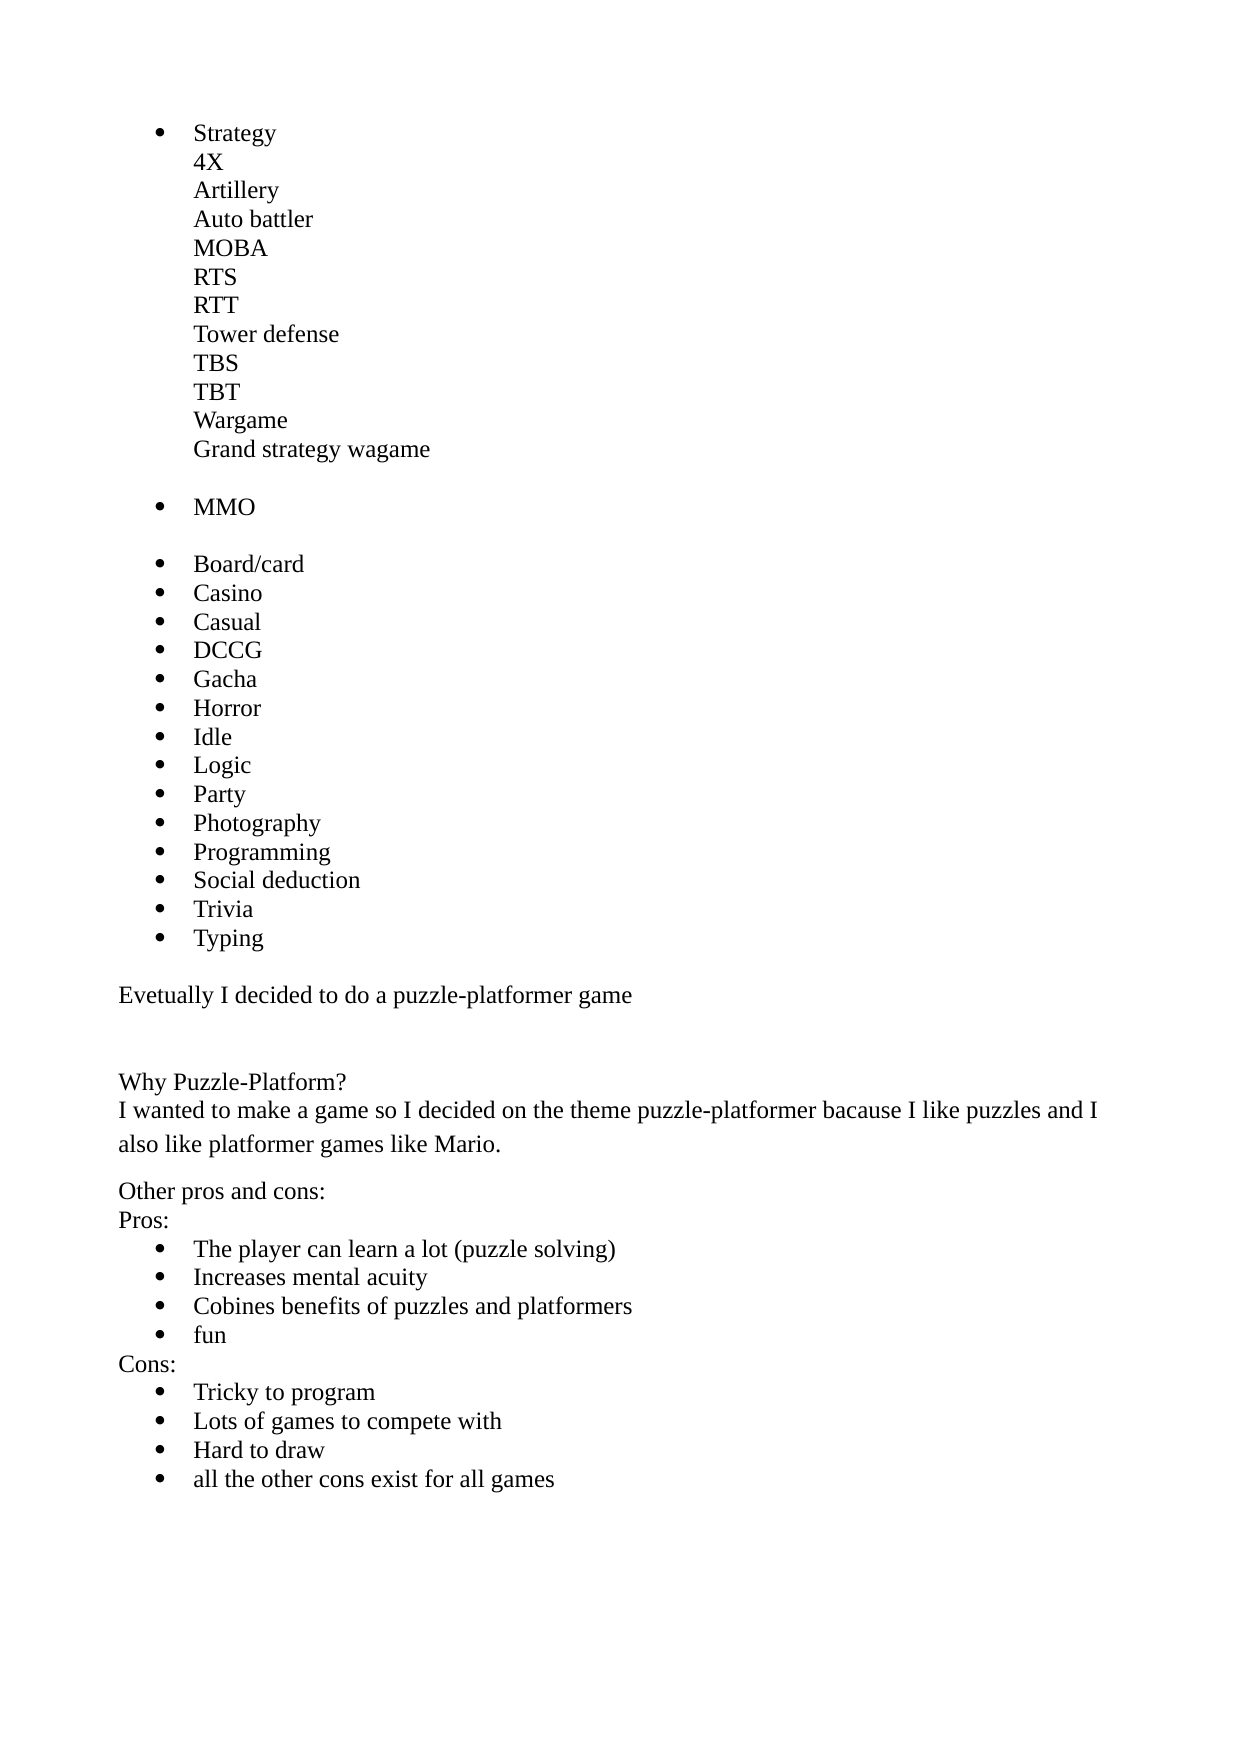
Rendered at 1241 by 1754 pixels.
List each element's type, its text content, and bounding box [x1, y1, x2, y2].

list Casual [156, 607, 1122, 636]
list Logic [156, 751, 1122, 779]
list Photography [156, 808, 1122, 837]
list Gacha [156, 664, 1122, 693]
list RTT [193, 291, 1122, 319]
text I wanted to make a game so I decided on the theme puzzle-platformer bacause I like puzzles and I also like platformer games like Mario. [118, 1096, 1122, 1157]
list DCCG [156, 636, 1122, 664]
list Idle [156, 722, 1122, 751]
list MMO [156, 492, 1122, 521]
list TBS [193, 348, 1122, 377]
list fun [156, 1320, 1122, 1349]
list Tower defense [193, 319, 1122, 348]
text Cons: [118, 1349, 1122, 1377]
text Other pros and cons: [118, 1176, 1122, 1205]
list Strategy [156, 118, 1122, 147]
list Wargame [193, 406, 1122, 434]
list Board/card [156, 549, 1122, 578]
list TBT [193, 377, 1122, 406]
text Why Puzzle-Platform? [118, 1067, 1122, 1096]
list Increases mental acuity [156, 1262, 1122, 1291]
list Social deduction [156, 866, 1122, 894]
list all the other cons exist for all games [156, 1464, 1122, 1492]
list Party [156, 779, 1122, 808]
list Artillery [193, 176, 1122, 204]
list Lots of games to compete with [156, 1406, 1122, 1435]
text Evetually I decided to do a puzzle-platformer game [118, 981, 1122, 1009]
list Typing [156, 923, 1122, 952]
list Casino [156, 578, 1122, 607]
list Cobines benefits of puzzles and platformers [156, 1291, 1122, 1320]
list Horror [156, 693, 1122, 722]
list Tricky to program [156, 1377, 1122, 1406]
list Auto battler [193, 204, 1122, 233]
list Trivia [156, 894, 1122, 923]
text Pros: [118, 1205, 1122, 1234]
list MOBA [193, 233, 1122, 262]
list The player can learn a lot (puzzle solving) [156, 1234, 1122, 1262]
list RTS [193, 262, 1122, 291]
list Grand strategy wagame [193, 434, 1122, 463]
list Hard to draw [156, 1435, 1122, 1464]
list 4X [193, 147, 1122, 176]
list Programming [156, 837, 1122, 866]
